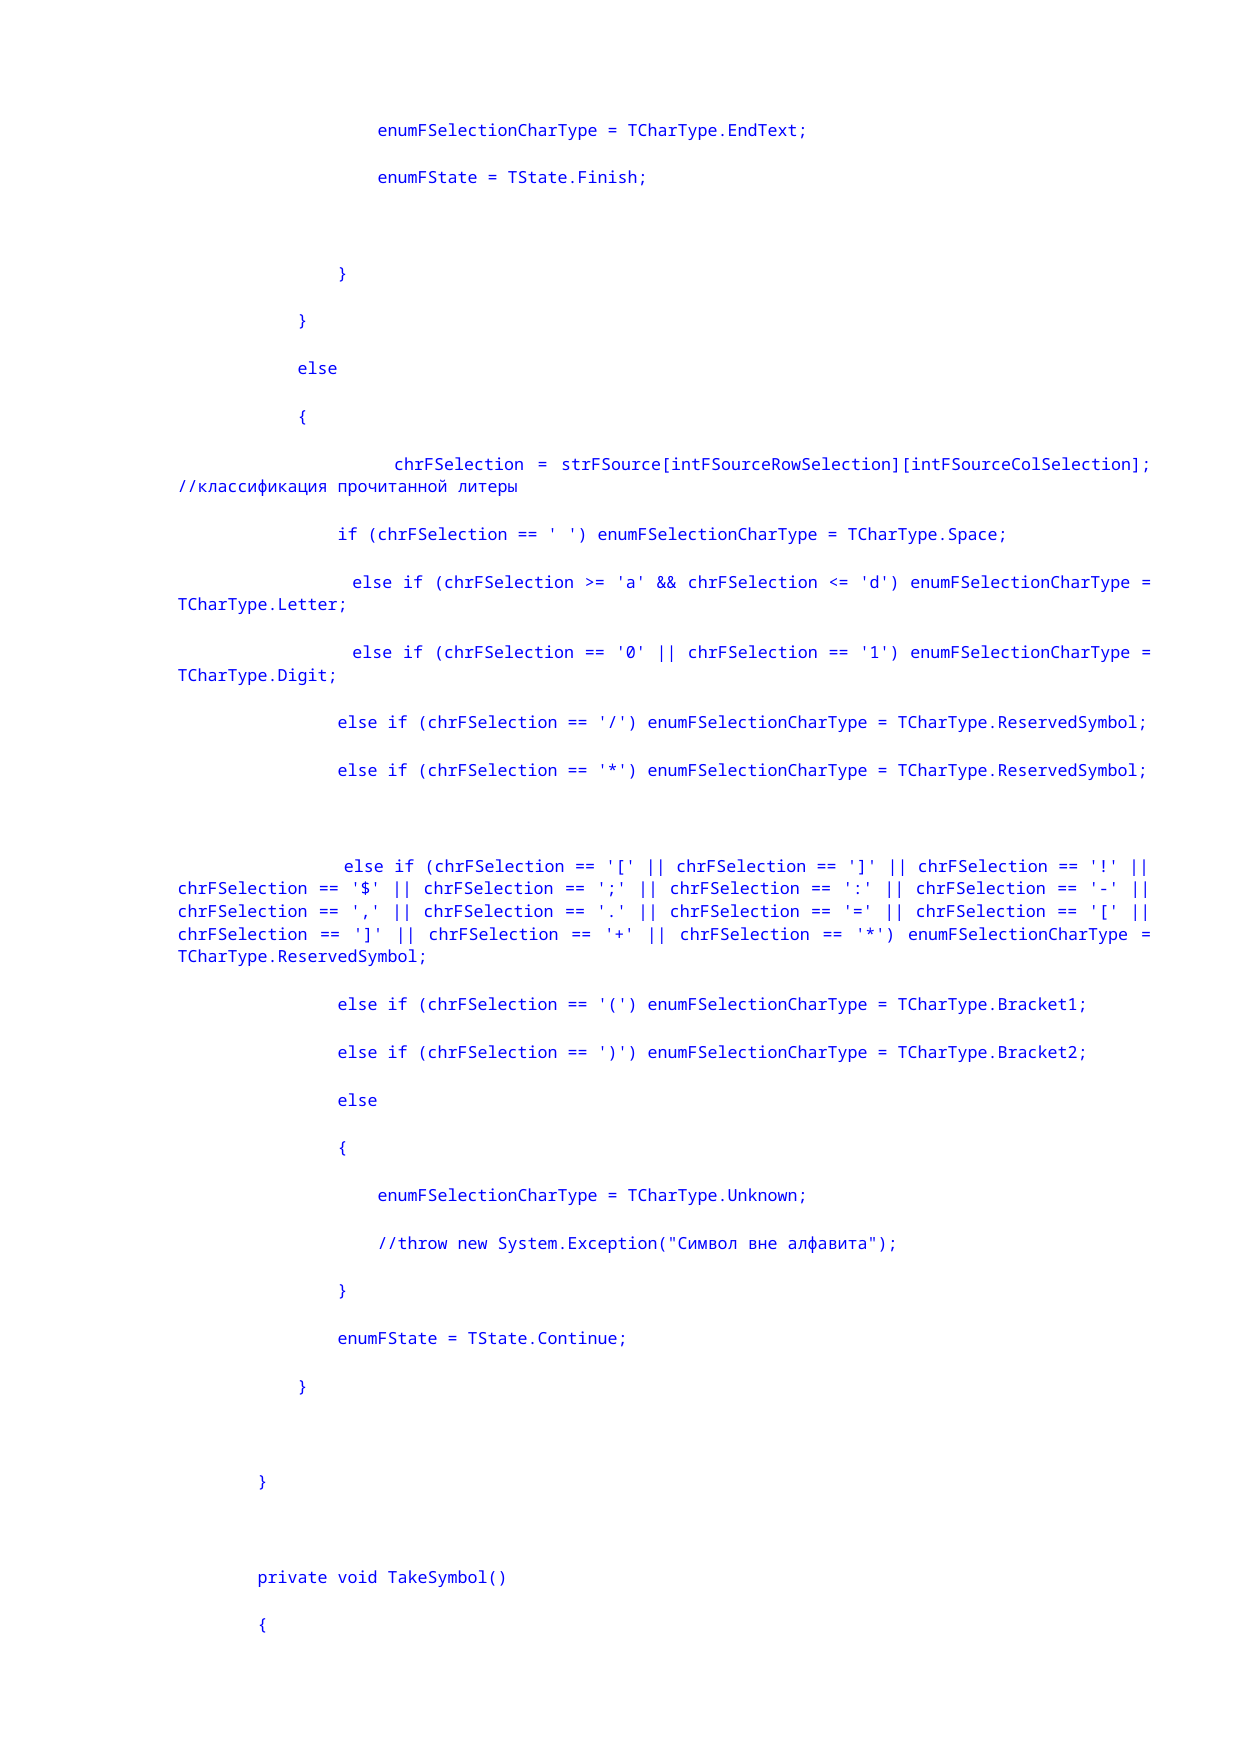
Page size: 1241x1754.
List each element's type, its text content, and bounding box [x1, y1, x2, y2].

text else if (chrFSelection == '0' || chrFSelection == '1') enumFSelectionCharType = TCharType.Digit; [177, 641, 1152, 686]
text else if (chrFSelection == ')') enumFSelectionCharType = TCharType.Bracket2; [177, 1040, 1152, 1063]
text } [177, 1374, 1152, 1397]
text enumFState = TState.Continue; [177, 1327, 1152, 1349]
text chrFSelection = strFSource[intFSourceRowSelection][intFSourceColSelection]; //классификация прочитанной литеры [177, 452, 1152, 497]
text private void TakeSymbol() [177, 1565, 1152, 1588]
text else if (chrFSelection == '*') enumFSelectionCharType = TCharType.ReservedSymbol; [177, 759, 1152, 781]
text { [177, 1136, 1152, 1158]
text else [177, 1088, 1152, 1111]
text else if (chrFSelection == '/') enumFSelectionCharType = TCharType.ReservedSymbol; [177, 711, 1152, 734]
text //throw new System.Exception("Cимвол вне алфавита"); [177, 1231, 1152, 1254]
text if (chrFSelection == ' ') enumFSelectionCharType = TCharType.Space; [177, 522, 1152, 545]
text } [177, 1470, 1152, 1492]
text { [177, 404, 1152, 427]
text { [177, 1613, 1152, 1636]
text else if (chrFSelection >= 'a' && chrFSelection <= 'd') enumFSelectionCharType = TCharType.Letter; [177, 570, 1152, 616]
text enumFState = TState.Finish; [177, 166, 1152, 188]
text else if (chrFSelection == '[' || chrFSelection == ']' || chrFSelection == '!' || chrFSelection == '$' || chrFSelection == ';' || chrFSelection == ':' || chrFSelection == '-' || chrFSelection == ',' || chrFSelection == '.' || chrFSelection == '=' || chrFSelection == '[' || chrFSelection == ']' || chrFSelection == '+' || chrFSelection == '*') enumFSelectionCharType = TCharType.ReservedSymbol; [177, 854, 1152, 968]
text } [177, 1279, 1152, 1302]
text } [177, 309, 1152, 332]
text enumFSelectionCharType = TCharType.Unknown; [177, 1183, 1152, 1206]
text else if (chrFSelection == '(') enumFSelectionCharType = TCharType.Bracket1; [177, 993, 1152, 1015]
text else [177, 357, 1152, 379]
text } [177, 261, 1152, 284]
text enumFSelectionCharType = TCharType.EndText; [177, 118, 1152, 141]
